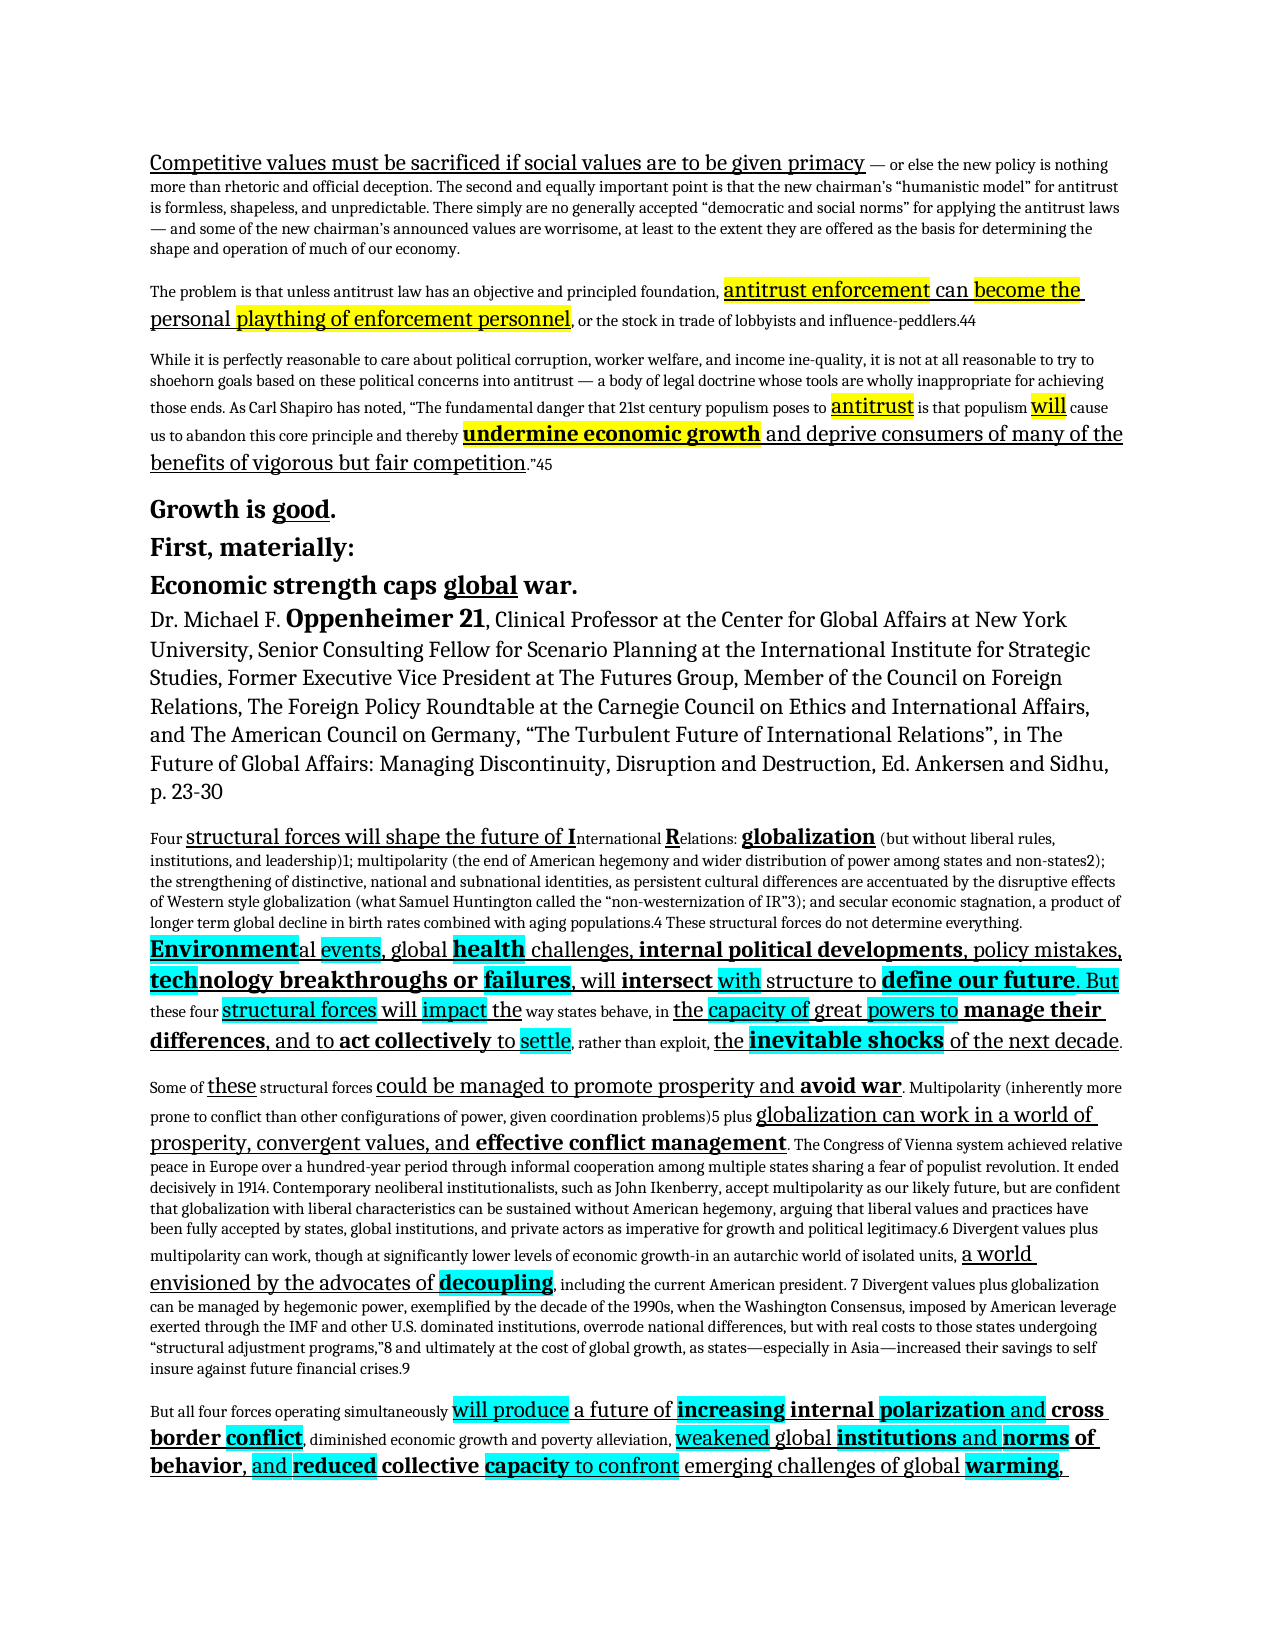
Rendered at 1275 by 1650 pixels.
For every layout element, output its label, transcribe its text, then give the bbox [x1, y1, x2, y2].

text Dr. Michael F. Oppenheimer 21, Clinical Professor at the Center for Global Affairs at New York University, Senior Consulting Fellow for Scenario Planning at the International Institute for Strategic Studies, Former Executive Vice President at The Futures Group, Member of the Council on Foreign Relations, The Foreign Policy Roundtable at the Carnegie Council on Ethics and International Affairs, and The American Council on Germany, “The Turbulent Future of International Relations”, in The Future of Global Affairs: Managing Discontinuity, Disruption and Destruction, Ed. Ankersen and Sidhu, p. 23-30 [150, 603, 1125, 805]
subtitle Economic strength caps global war. [150, 570, 1125, 601]
subtitle First, materially: [150, 532, 1125, 563]
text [150, 1396, 1125, 1480]
text Four structural forces will shape the future of International Relations: globalization (but without liberal rules, institutions, and leadership)1; multipolarity (the end of American hegemony and wider distribution of power among states and non-states2); the strengthening of distinctive, national and subnational identities, as persistent cultural differences are accentuated by the disruptive effects of Western style globalization (what Samuel Huntington called the “non-westernization of IR”3); and secular economic stagnation, a product of longer term global decline in birth rates combined with aging populations.4 These structural forces do not determine everything. Environmental events, global health challenges, internal political developments, policy mistakes, technology breakthroughs or failures, will intersect with structure to define our future. But these four structural forces will impact the way states behave, in the capacity of great powers to manage their differences, and to act collectively to settle, rather than exploit, the inevitable shocks of the next decade. [150, 824, 1125, 1054]
subtitle Growth is good. [150, 494, 1125, 526]
text Competitive values must be sacrificed if social values are to be given primacy — or else the new policy is nothing more than rhetoric and official deception. The second and equally important point is that the new chairman’s “humanistic model” for antitrust is formless, shapeless, and unpredictable. There simply are no generally accepted “democratic and social norms” for applying the antitrust laws — and some of the new chairman’s announced values are worrisome, at least to the extent they are offered as the basis for determining the shape and operation of much of our economy. [150, 150, 1125, 259]
text The problem is that unless antitrust law has an objective and principled foundation, antitrust enforcement can become the personal plaything of enforcement personnel, or the stock in trade of lobbyists and influence-peddlers.44 [150, 277, 1125, 332]
text While it is perfectly reasonable to care about political corruption, worker welfare, and income ine-quality, it is not at all reasonable to try to shoehorn goals based on these political concerns into antitrust — a body of legal doctrine whose tools are wholly inappropriate for achieving those ends. As Carl Shapiro has noted, “The fundamental danger that 21st century populism poses to antitrust is that populism will cause us to abandon this core principle and thereby undermine economic growth and deprive consumers of many of the benefits of vigorous but fair competition.”45 [150, 351, 1125, 476]
text Some of these structural forces could be managed to promote prosperity and avoid war. Multipolarity (inherently more prone to conflict than other configurations of power, given coordination problems)5 plus globalization can work in a world of prosperity, convergent values, and effective conflict management. The Congress of Vienna system achieved relative peace in Europe over a hundred-year period through informal cooperation among multiple states sharing a fear of populist revolution. It ended decisively in 1914. Contemporary neoliberal institutionalists, such as John Ikenberry, accept multipolarity as our likely future, but are confident that globalization with liberal characteristics can be sustained without American hegemony, arguing that liberal values and practices have been fully accepted by states, global institutions, and private actors as imperative for growth and political legitimacy.6 Divergent values plus multipolarity can work, though at significantly lower levels of economic growth-in an autarchic world of isolated units, a world envisioned by the advocates of decoupling, including the current American president. 7 Divergent values plus globalization can be managed by hegemonic power, exemplified by the decade of the 1990s, when the Washington Consensus, imposed by American leverage exerted through the IMF and other U.S. dominated institutions, overrode national differences, but with real costs to those states undergoing “structural adjustment programs,”8 and ultimately at the cost of global growth, as states—especially in Asia—increased their savings to self insure against future financial crises.9 [150, 1073, 1125, 1378]
